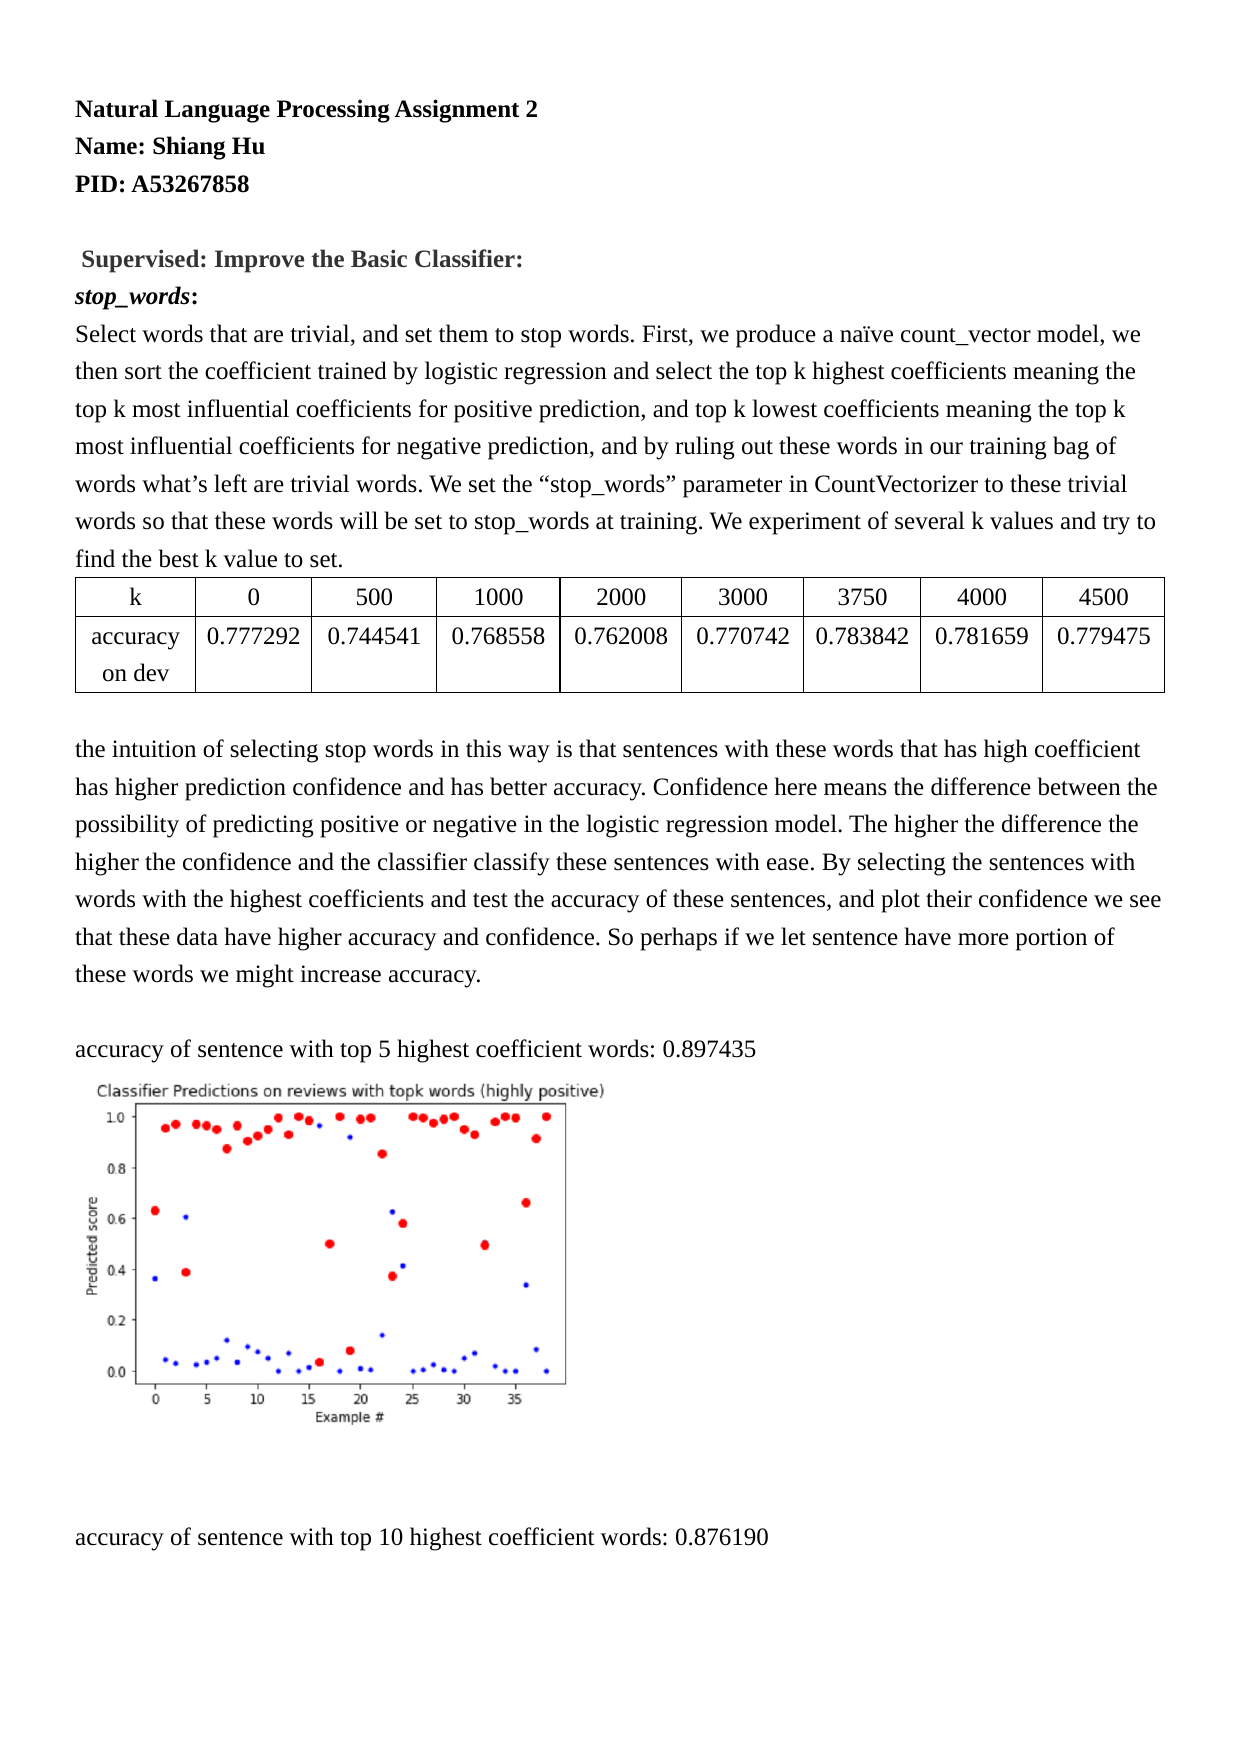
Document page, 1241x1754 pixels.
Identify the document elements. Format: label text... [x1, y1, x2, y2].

text accuracy of sentence with top 5 highest coefficient words: 0.897435 [75, 1030, 1165, 1068]
table_cell 0.762008 [561, 617, 681, 692]
text Supervised: Improve the Basic Classifier: [75, 239, 1165, 277]
text Name: Shiang Hu [75, 127, 1165, 164]
text the intuition of selecting stop words in this way is that sentences with these words that has high coefficient [75, 730, 1165, 768]
table_header 3000 [682, 578, 803, 616]
table_cell 0.744541 [312, 617, 436, 692]
table_cell accuracy on dev [76, 617, 195, 692]
table_header 2000 [561, 578, 681, 616]
text Natural Language Processing Assignment 2 [75, 89, 1165, 127]
table_cell 0.781659 [921, 617, 1042, 692]
table_header 4000 [921, 578, 1042, 616]
table_cell 0.777292 [196, 617, 311, 692]
table_cell 0.779475 [1043, 617, 1164, 692]
text accuracy of sentence with top 10 highest coefficient words: 0.876190 [75, 1518, 1165, 1555]
text has higher prediction confidence and has better accuracy. Confidence here means the difference between the possibility of predicting positive or negative in the logistic regression model. The higher the difference the higher the confidence and the classifier classify these sentences with ease. By selecting the sentences with words with the highest coefficients and test the accuracy of these sentences, and plot their confidence we see that these data have higher accuracy and confidence. So perhaps if we let sentence have more portion of these words we might increase accuracy. [75, 768, 1165, 993]
table_cell 0.770742 [682, 617, 803, 692]
table_cell 0.783842 [804, 617, 920, 692]
table_header 3750 [804, 578, 920, 616]
text Select words that are trivial, and set them to stop words. First, we produce a naïve count_vector model, we then sort the coefficient trained by logistic regression and select the top k highest coefficients meaning the top k most influential coefficients for positive prediction, and top k lowest coefficients meaning the top k most influential coefficients for negative prediction, and by ruling out these words in our training bag of words what’s left are trivial words. We set the “stop_words” parameter in CountVectorizer to these trivial words so that these words will be set to stop_words at training. We experiment of several k values and try to find the best k value to set. [75, 314, 1165, 577]
table_header 500 [312, 578, 436, 616]
text PID: A53267858 [75, 164, 1165, 202]
table_header 4500 [1043, 578, 1164, 616]
table_cell 0.768558 [437, 617, 559, 692]
table_header k [76, 578, 195, 616]
picture [75, 1072, 619, 1437]
table_header 1000 [437, 578, 559, 616]
text stop_words: [75, 277, 1165, 314]
table_header 0 [196, 578, 311, 616]
